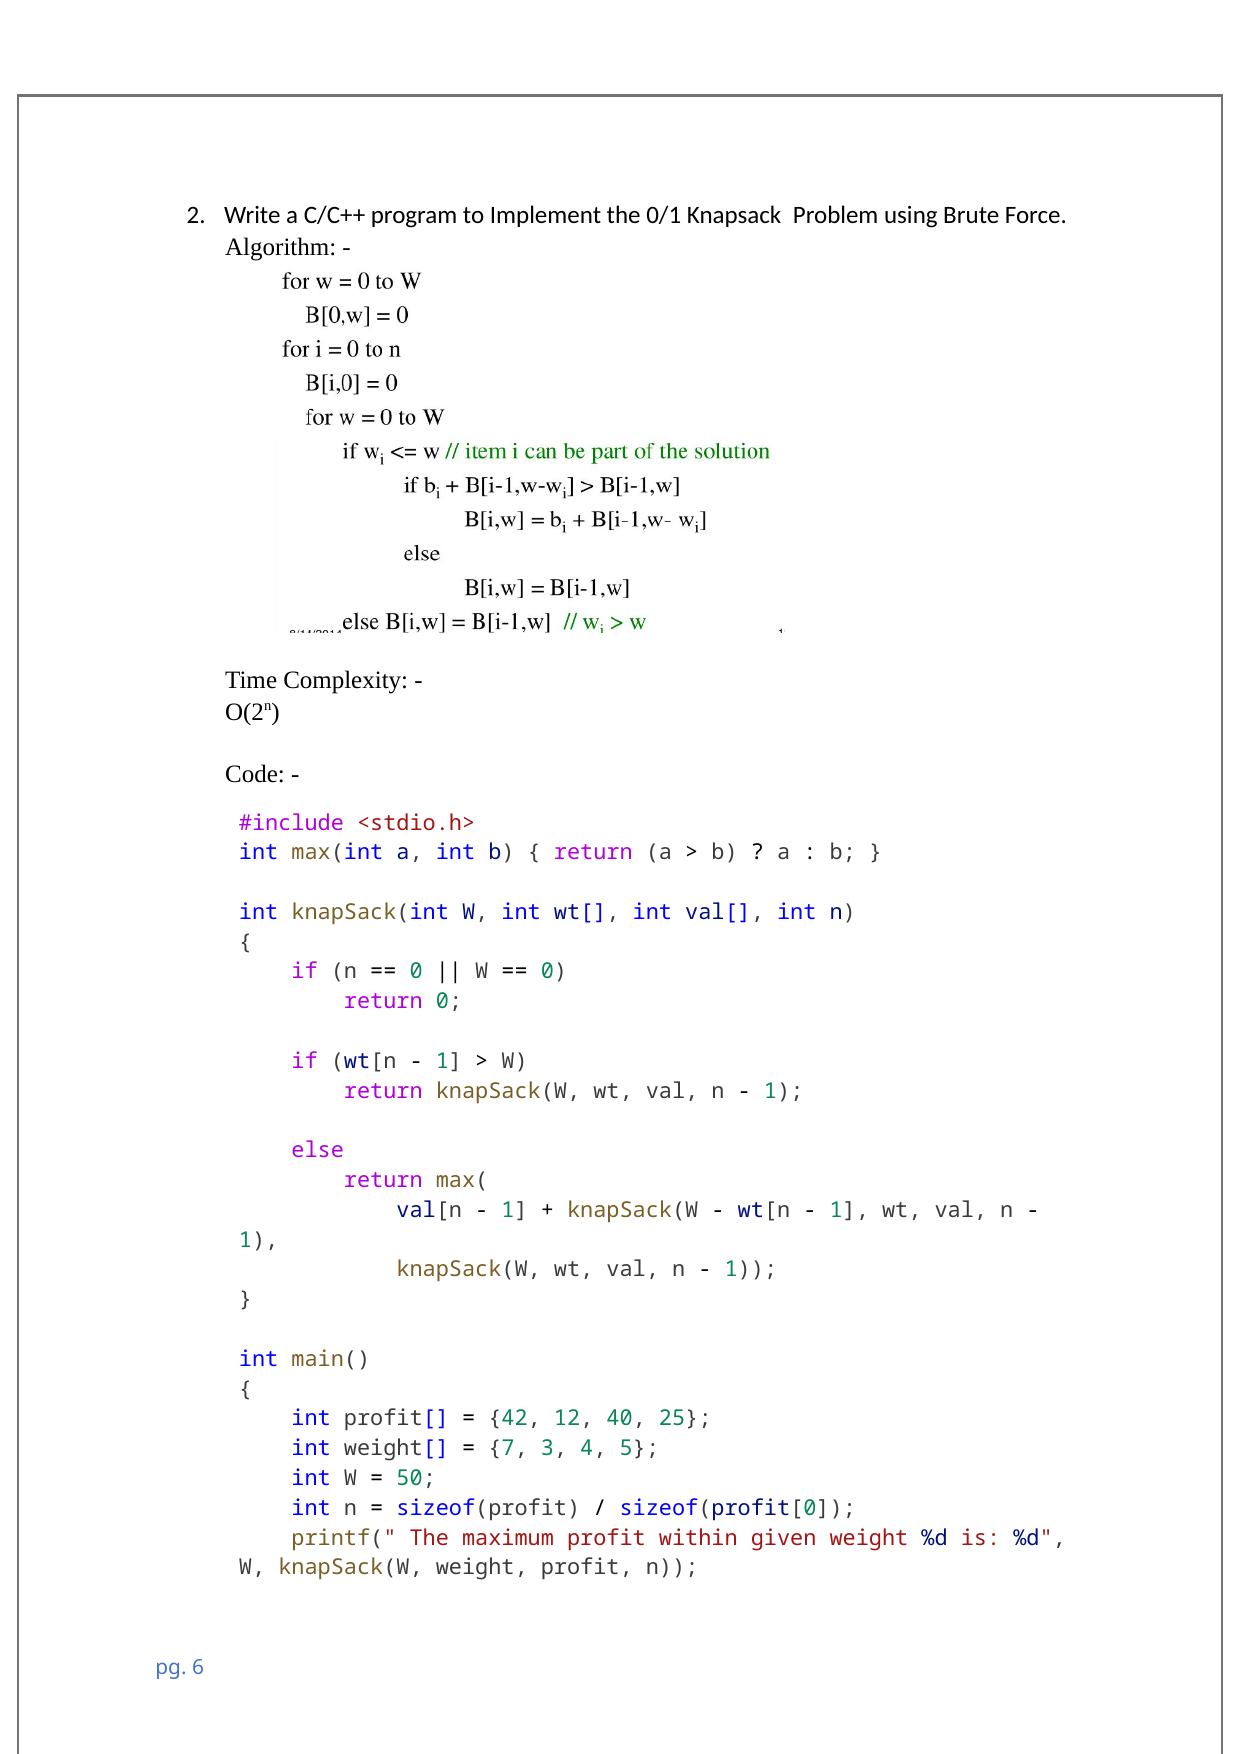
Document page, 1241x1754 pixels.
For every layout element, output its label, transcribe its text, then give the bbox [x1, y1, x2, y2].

text if (n == 0 || W == 0) [239, 955, 1090, 985]
text int profit[] = {42, 12, 40, 25}; [239, 1402, 1090, 1432]
text return knapSack(W, wt, val, n - 1); [239, 1074, 1090, 1104]
text return max( [239, 1164, 1090, 1194]
text { [239, 926, 1090, 955]
text int knapSack(int W, int wt[], int val[], int n) [239, 896, 1090, 926]
text int weight[] = {7, 3, 4, 5}; [239, 1432, 1090, 1462]
text int max(int a, int b) { return (a > b) ? a : b; } [239, 836, 1090, 866]
list Write a C/C++ program to Implement the 0/1 Knapsack Problem using Brute Force. [186, 199, 1090, 230]
text printf(" The maximum profit within given weight %d is: %d", W, knapSack(W, weight, profit, n)); [239, 1521, 1090, 1581]
text return 0; [239, 985, 1090, 1015]
text #include <stdio.h> [239, 806, 1090, 836]
list Code: - [225, 759, 1090, 787]
text } [239, 1283, 1090, 1313]
text int n = sizeof(profit) / sizeof(profit[0]); [239, 1492, 1090, 1521]
list O(2n) [225, 697, 1090, 725]
text knapSack(W, wt, val, n - 1)); [239, 1253, 1090, 1283]
list Time Complexity: - [225, 666, 1090, 694]
text int W = 50; [239, 1462, 1090, 1492]
list Algorithm: - [225, 232, 1090, 261]
text int main() [239, 1343, 1090, 1372]
text { [239, 1372, 1090, 1402]
text if (wt[n - 1] > W) [239, 1045, 1090, 1074]
picture [275, 263, 785, 633]
text else [239, 1134, 1090, 1164]
text val[n - 1] + knapSack(W - wt[n - 1], wt, val, n - 1), [239, 1194, 1090, 1253]
